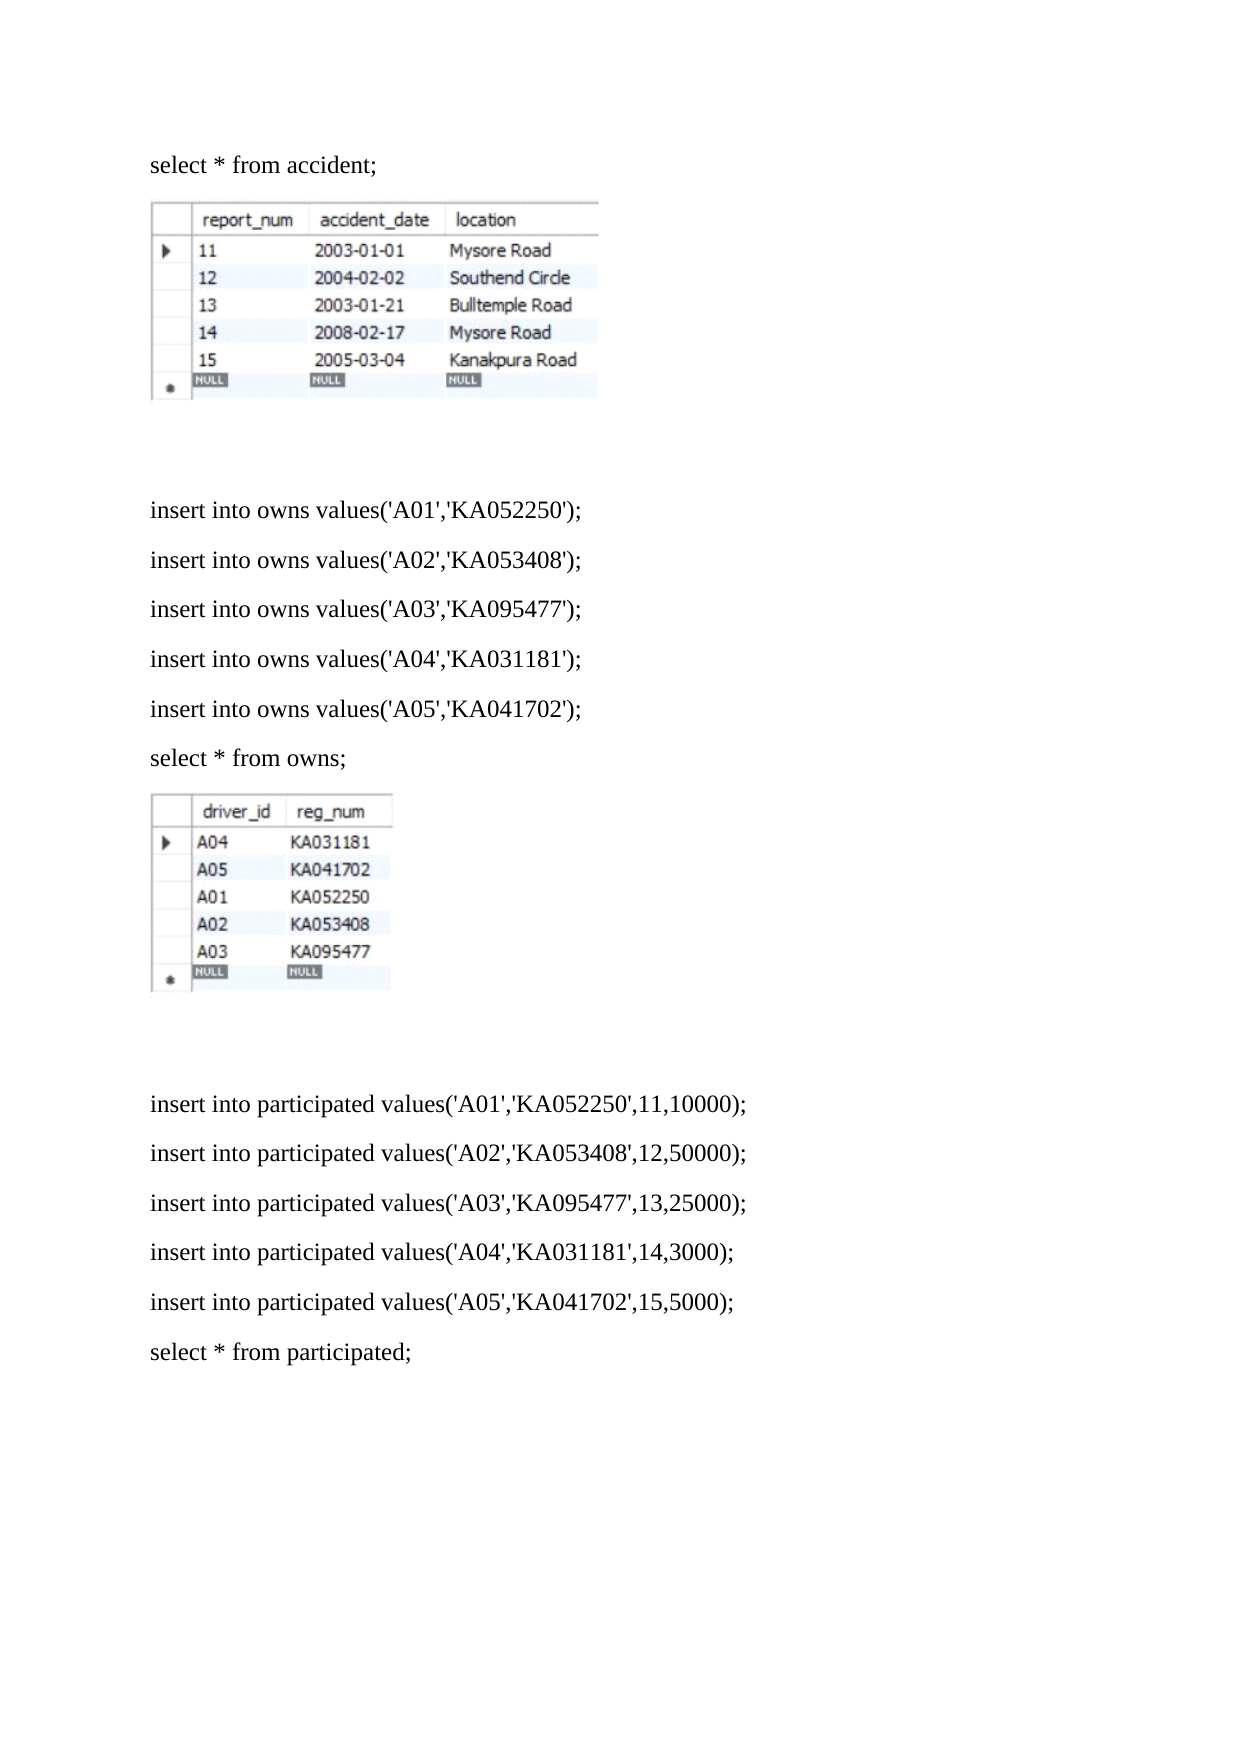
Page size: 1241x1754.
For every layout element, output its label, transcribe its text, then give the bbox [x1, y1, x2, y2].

text insert into participated values('A03','KA095477',13,25000); [150, 1188, 1090, 1217]
text insert into owns values('A05','KA041702'); [150, 694, 1090, 722]
text select * from accident; [150, 150, 1090, 179]
text insert into participated values('A01','KA052250',11,10000); [150, 1089, 1090, 1117]
text select * from participated; [150, 1337, 1090, 1365]
text insert into owns values('A03','KA095477'); [150, 594, 1090, 623]
text insert into owns values('A04','KA031181'); [150, 644, 1090, 673]
picture [150, 199, 599, 405]
text insert into participated values('A05','KA041702',15,5000); [150, 1287, 1090, 1316]
text insert into participated values('A02','KA053408',12,50000); [150, 1138, 1090, 1167]
text insert into owns values('A01','KA052250'); [150, 495, 1090, 524]
text select * from owns; [150, 743, 1090, 772]
text insert into participated values('A04','KA031181',14,3000); [150, 1237, 1090, 1266]
picture [150, 792, 397, 998]
text insert into owns values('A02','KA053408'); [150, 545, 1090, 574]
